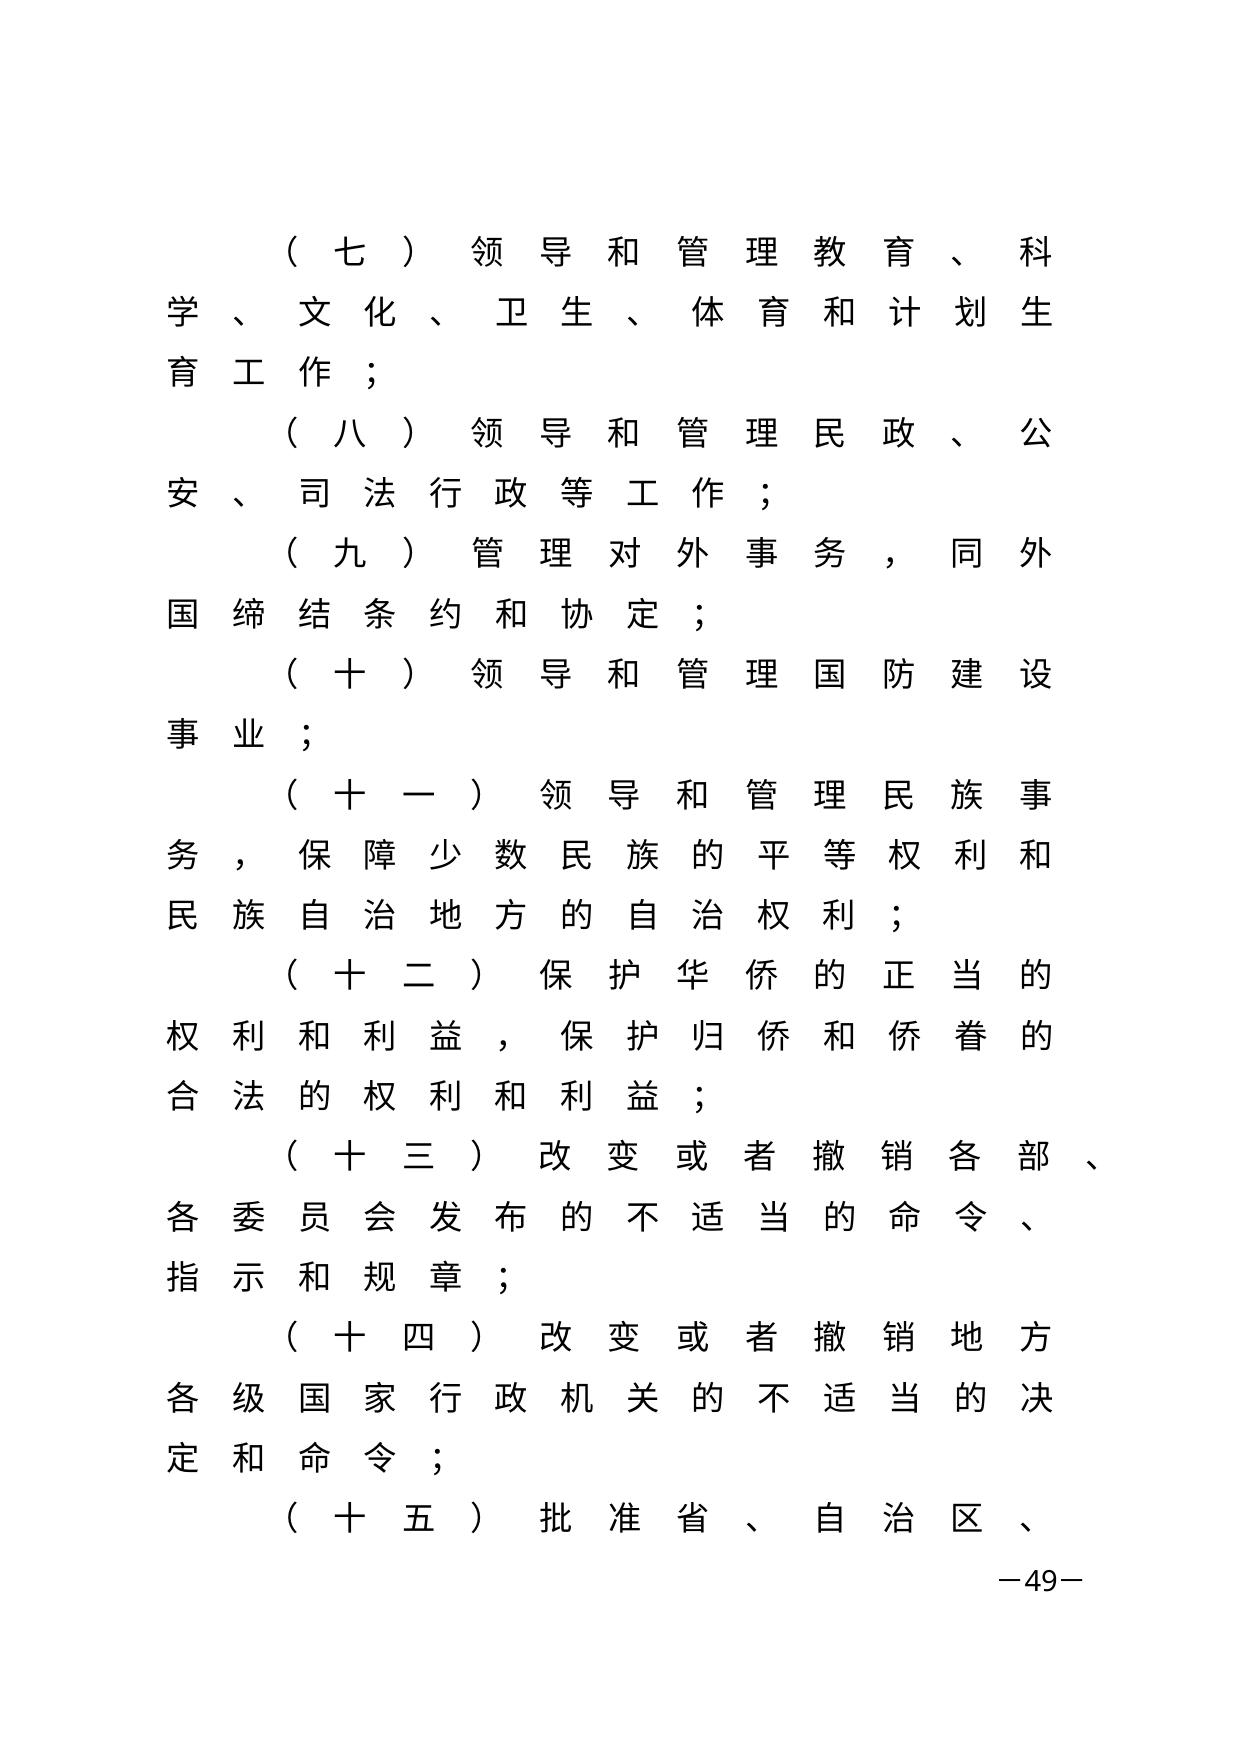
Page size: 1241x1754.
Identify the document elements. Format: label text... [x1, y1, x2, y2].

text （十三）改变或者撤销各部、各委员会发布的不适当的命令、指示和规章； [167, 1124, 1085, 1305]
text （七）领导和管理教育、科学、文化、卫生、体育和计划生育工作； [167, 219, 1085, 400]
text （十五）批准省、自治区、直辖市的区域划分，批准自治州、县、自治县、市的建置和区域划分； [167, 1486, 1085, 1546]
text （八）领导和管理民政、公安、司法行政等工作； [167, 400, 1085, 521]
text （九）管理对外事务，同外国缔结条约和协定； [167, 521, 1085, 642]
text （十）领导和管理国防建设事业； [167, 642, 1085, 762]
text （十一）领导和管理民族事务，保障少数民族的平等权利和民族自治地方的自治权利； [167, 762, 1085, 943]
text （十二）保护华侨的正当的权利和利益，保护归侨和侨眷的合法的权利和利益； [167, 943, 1085, 1124]
text （十四）改变或者撤销地方各级国家行政机关的不适当的决定和命令； [167, 1305, 1085, 1486]
